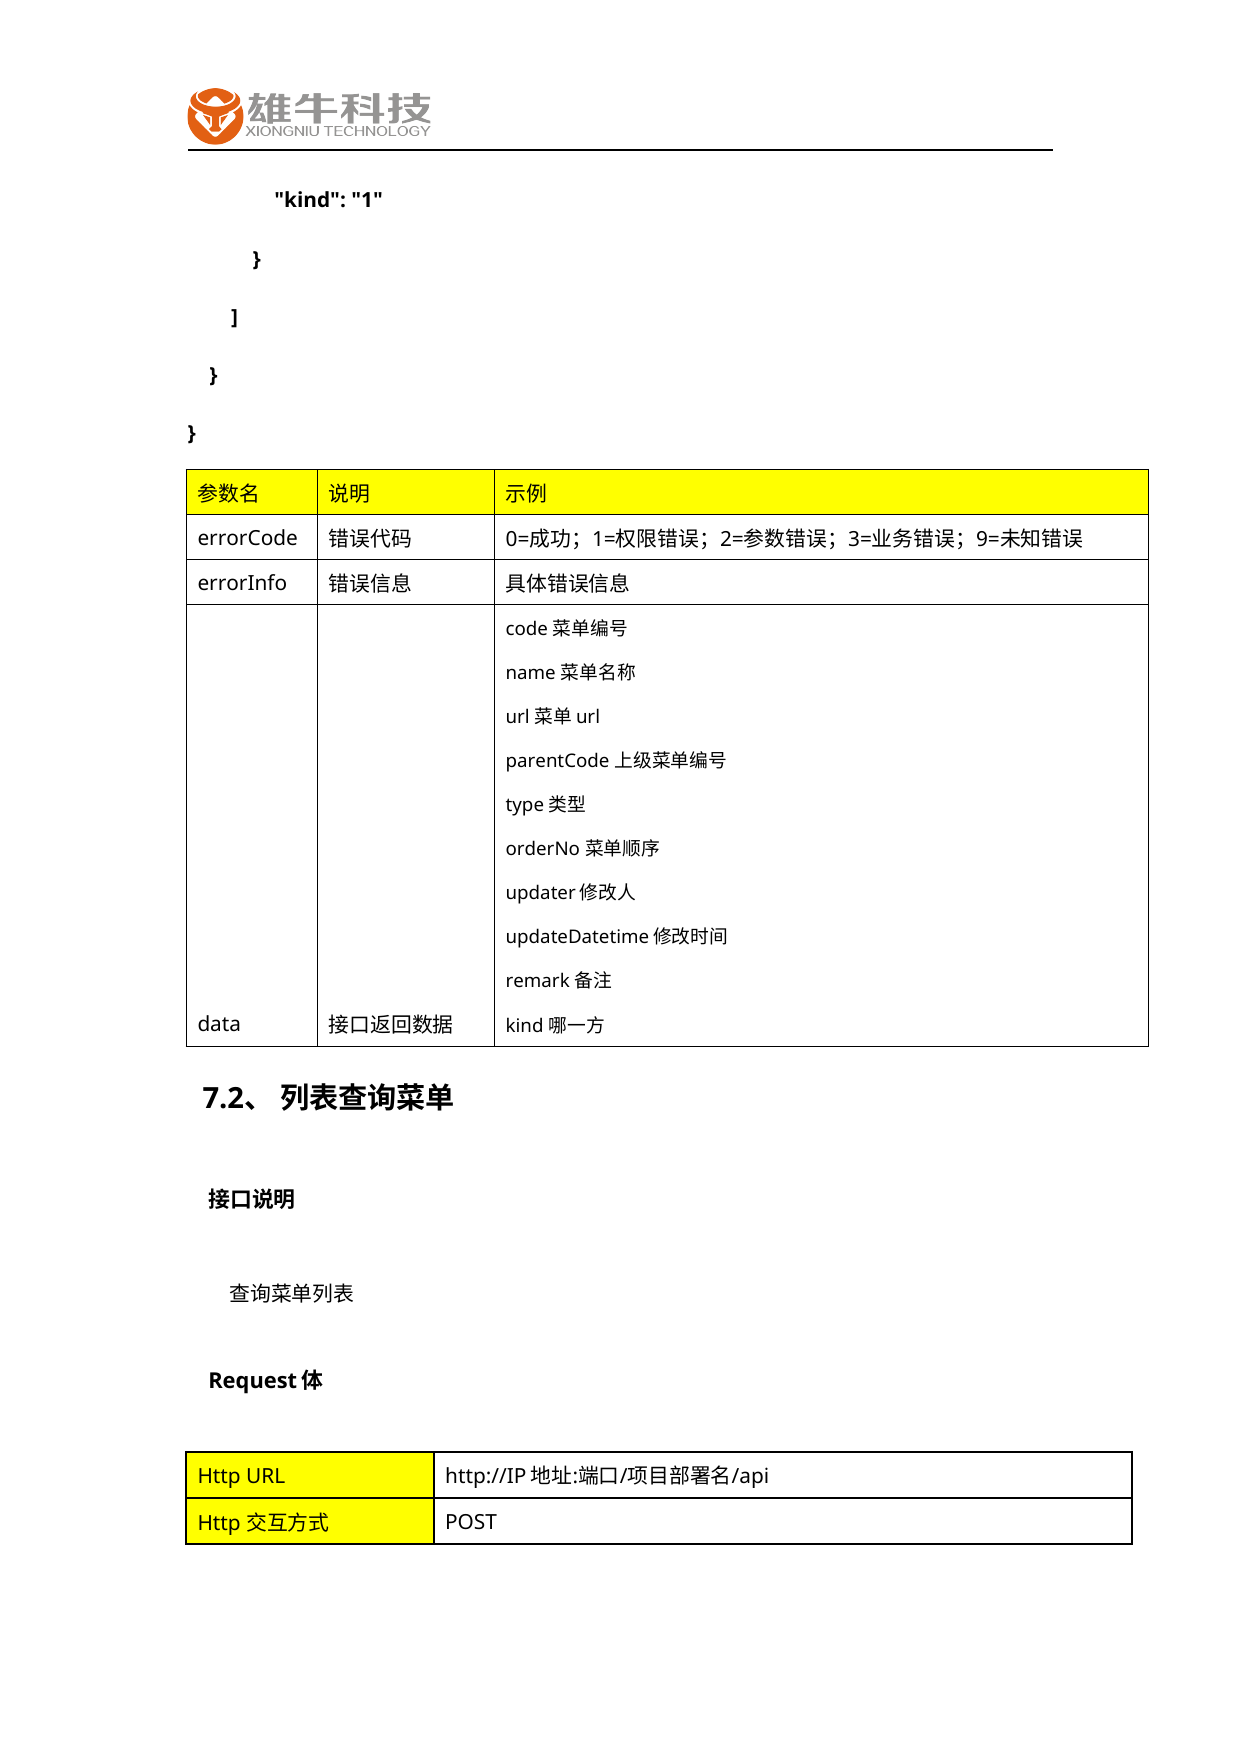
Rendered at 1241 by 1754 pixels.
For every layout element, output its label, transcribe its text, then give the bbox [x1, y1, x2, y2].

text } [187, 352, 1053, 396]
subtitle 接口说明 [202, 1176, 1053, 1220]
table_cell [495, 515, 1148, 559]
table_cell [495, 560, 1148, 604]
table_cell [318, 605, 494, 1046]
text ] [187, 294, 1053, 338]
text } [187, 411, 1053, 455]
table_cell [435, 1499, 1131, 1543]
picture [187, 88, 433, 147]
text "kind": "1" [187, 178, 1053, 222]
text } [187, 236, 1053, 280]
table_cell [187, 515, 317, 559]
subtitle 列表查询菜单 [202, 1074, 1053, 1118]
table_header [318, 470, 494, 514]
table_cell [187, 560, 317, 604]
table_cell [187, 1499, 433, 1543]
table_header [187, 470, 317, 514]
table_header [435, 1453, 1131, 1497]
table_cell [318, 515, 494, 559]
subtitle Request体 [202, 1357, 1053, 1401]
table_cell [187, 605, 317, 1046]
text 查询菜单列表 [187, 1270, 1053, 1314]
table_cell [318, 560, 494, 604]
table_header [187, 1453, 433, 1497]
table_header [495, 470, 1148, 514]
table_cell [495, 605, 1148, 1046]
